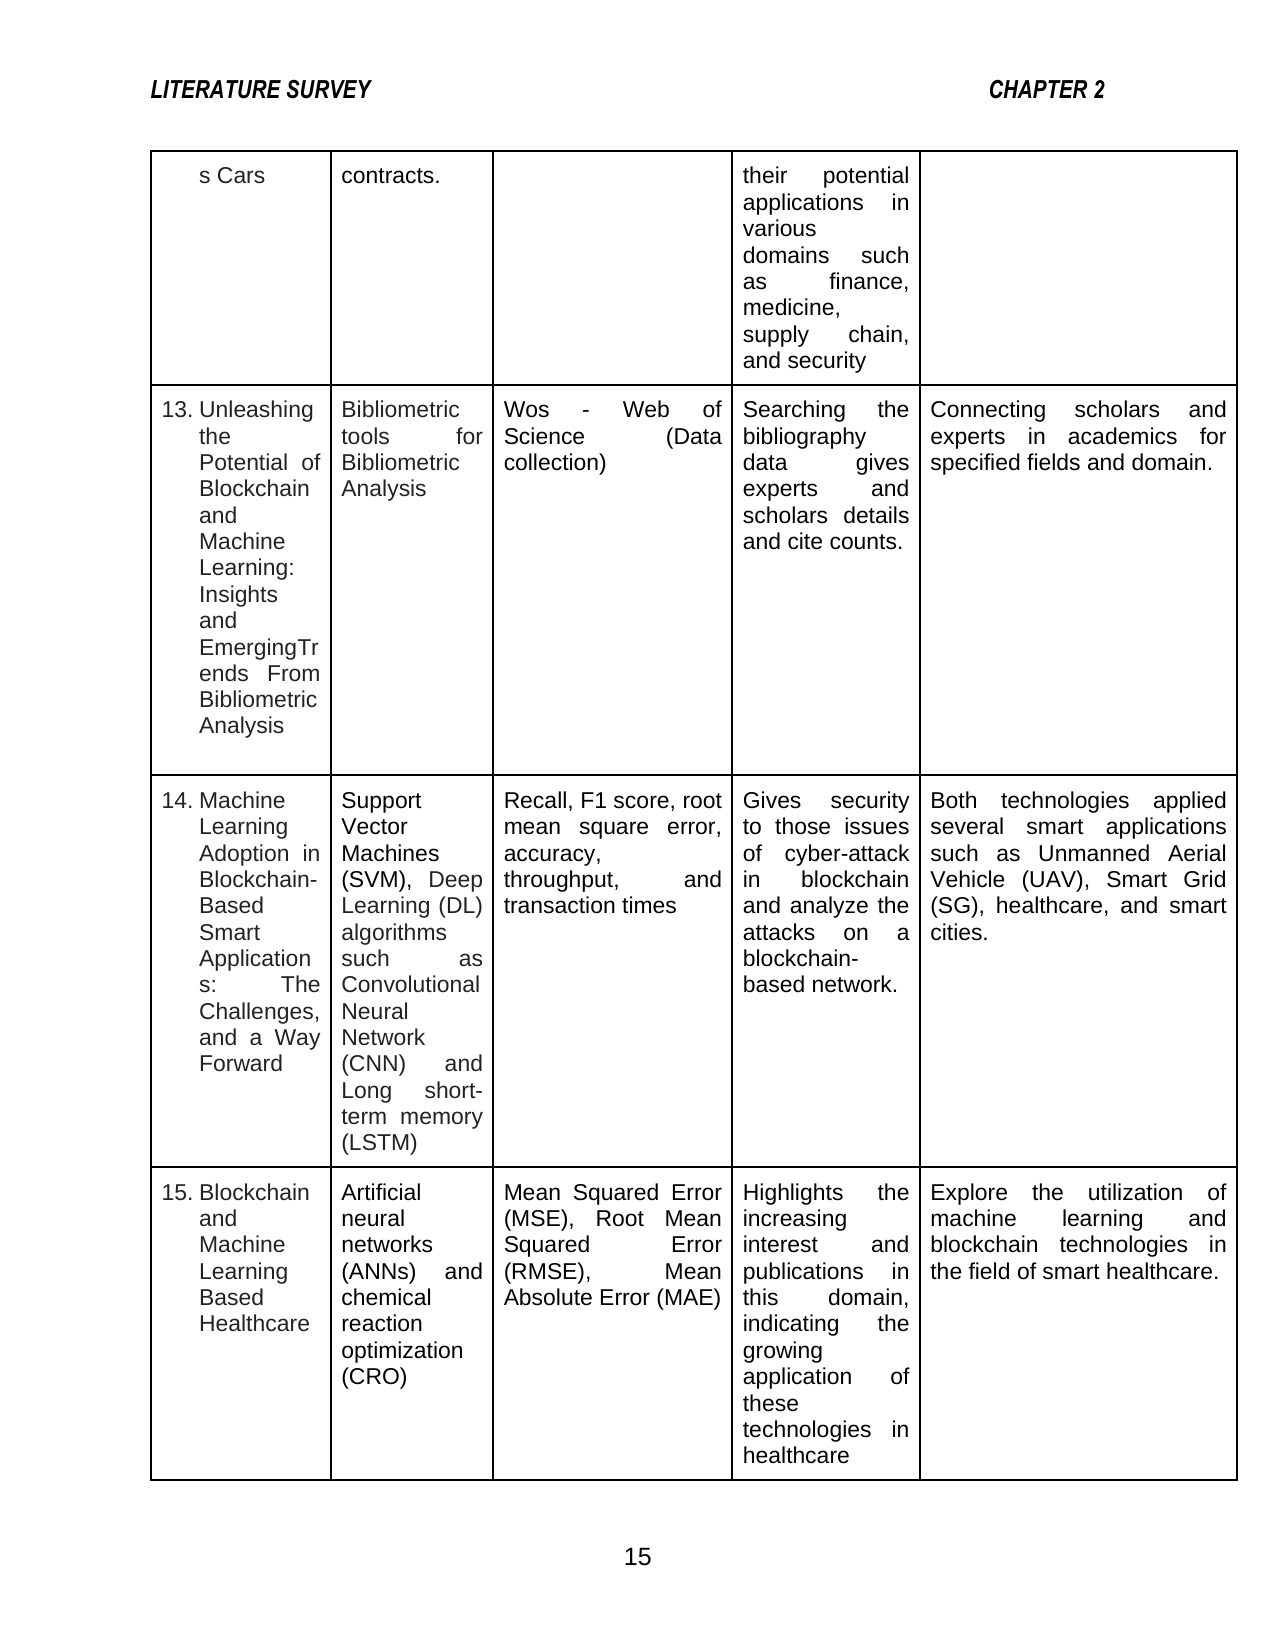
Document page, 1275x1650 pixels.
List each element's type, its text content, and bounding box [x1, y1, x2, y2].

table_cell Artificial neural networks (ANNs) and chemical reaction optimization (CRO) [332, 1168, 492, 1479]
table_cell Searching the bibliography data gives experts and scholars details and cite counts. [733, 386, 919, 774]
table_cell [921, 152, 1236, 384]
table_cell Gives security to those issues of cyber-attack in blockchain and analyze the attacks on a blockchain-based network. [733, 776, 919, 1166]
table_cell Both technologies applied several smart applications such as Unmanned Aerial Vehicle (UAV), Smart Grid (SG), healthcare, and smart cities. [921, 776, 1236, 1166]
table_cell Connecting scholars and experts in academics for specified fields and domain. [921, 386, 1236, 774]
table_cell Wos - Web of Science (Data collection) [494, 386, 731, 774]
table_cell Support Vector Machines (SVM), Deep Learning (DL) algorithms such as Convolutional Neural Network (CNN) and Long short-term memory (LSTM) [332, 776, 492, 1166]
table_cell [733, 152, 919, 384]
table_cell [494, 152, 731, 384]
table_cell Explore the utilization of machine learning and blockchain technologies in the field of smart healthcare. [921, 1168, 1236, 1479]
table_cell Machine Learning Adoption in Blockchain-Based Smart Applications: The Challenges, and a Way Forward [152, 776, 330, 1166]
table_cell Recall, F1 score, root mean square error, accuracy, throughput, and transaction times [494, 776, 731, 1166]
table_cell Highlights the increasing interest and publications in this domain, indicating the growing application of these technologies in healthcare [733, 1168, 919, 1479]
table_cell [152, 152, 330, 384]
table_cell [332, 152, 492, 384]
table_cell Unleashing the Potential of Blockchain and Machine Learning: Insights and EmergingTrends From Bibliometric Analysis [152, 386, 330, 774]
table_cell Bibliometric tools for Bibliometric Analysis [332, 386, 492, 774]
table_cell Mean Squared Error (MSE), Root Mean Squared Error (RMSE), Mean Absolute Error (MAE) [494, 1168, 731, 1479]
table_cell Blockchain and Machine Learning Based Healthcare [152, 1168, 330, 1479]
